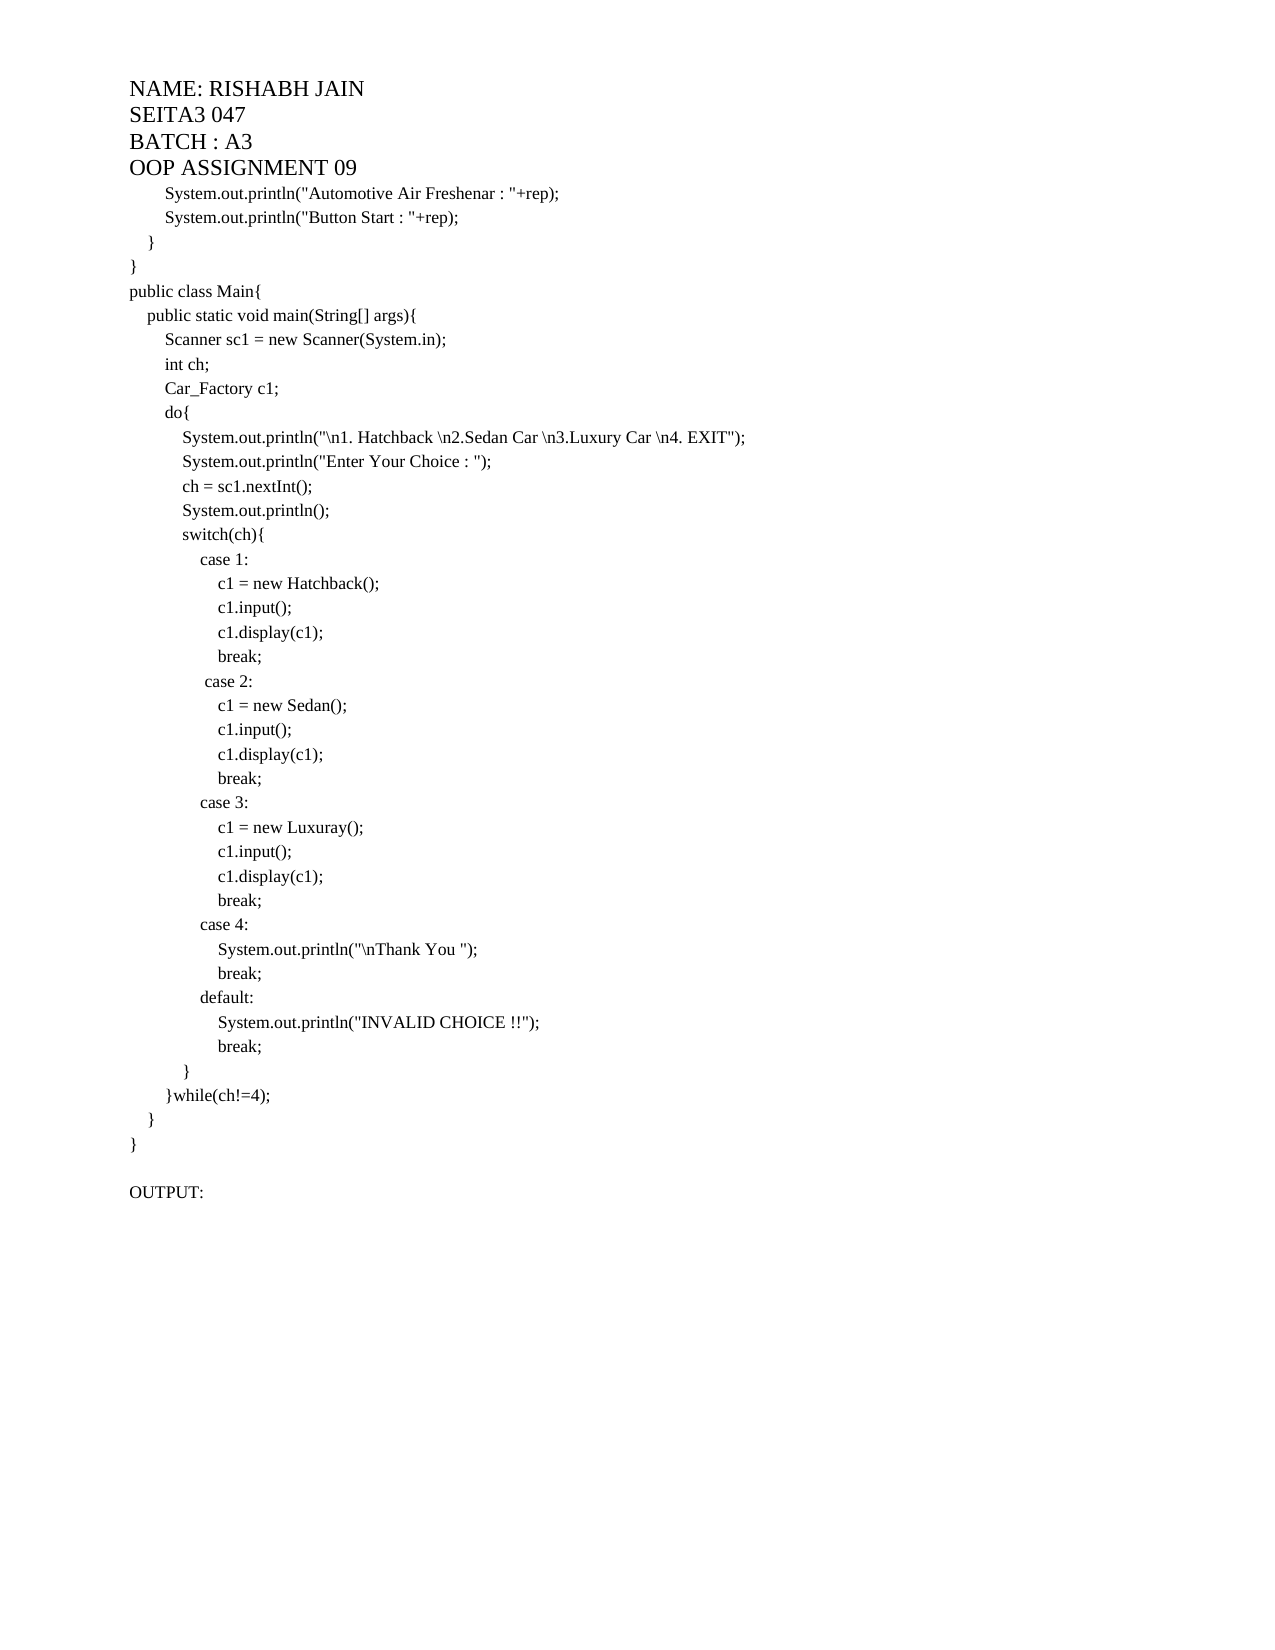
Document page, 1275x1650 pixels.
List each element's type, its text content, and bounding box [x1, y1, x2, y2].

text break; [129, 960, 1233, 984]
text do{ [129, 400, 1233, 424]
text System.out.println("Button Start : "+rep); [129, 205, 1233, 229]
text case 4: [129, 912, 1233, 936]
text c1.input(); [129, 717, 1233, 741]
text } [129, 1107, 1233, 1131]
text int ch; [129, 351, 1233, 375]
text break; [129, 643, 1233, 667]
text System.out.println("INVALID CHOICE !!"); [129, 1009, 1233, 1033]
text public class Main{ [129, 278, 1233, 302]
text System.out.println("Enter Your Choice : "); [129, 448, 1233, 472]
text System.out.println("\nThank You "); [129, 936, 1233, 960]
text } [129, 1058, 1233, 1082]
text c1 = new Hatchback(); [129, 570, 1233, 594]
text c1.input(); [129, 838, 1233, 862]
text System.out.println("\n1. Hatchback \n2.Sedan Car \n3.Luxury Car \n4. EXIT"); [129, 424, 1233, 448]
text c1.display(c1); [129, 619, 1233, 643]
text System.out.println("Automotive Air Freshenar : "+rep); [129, 180, 1233, 204]
text } [129, 1131, 1233, 1155]
text c1 = new Sedan(); [129, 692, 1233, 716]
text c1.display(c1); [129, 741, 1233, 765]
text OUTPUT: [129, 1180, 1233, 1204]
text ch = sc1.nextInt(); [129, 473, 1233, 497]
text } [129, 253, 1233, 277]
text c1 = new Luxuray(); [129, 814, 1233, 838]
text Car_Factory c1; [129, 375, 1233, 399]
text case 3: [129, 790, 1233, 814]
text break; [129, 1033, 1233, 1057]
text break; [129, 765, 1233, 789]
text switch(ch){ [129, 522, 1233, 546]
text public static void main(String[] args){ [129, 302, 1233, 326]
text default: [129, 985, 1233, 1009]
text c1.input(); [129, 595, 1233, 619]
text case 2: [129, 668, 1233, 692]
text }while(ch!=4); [129, 1082, 1233, 1106]
text } [129, 229, 1233, 253]
text Scanner sc1 = new Scanner(System.in); [129, 327, 1233, 351]
text break; [129, 887, 1233, 911]
text c1.display(c1); [129, 863, 1233, 887]
text System.out.println(); [129, 497, 1233, 521]
text case 1: [129, 546, 1233, 570]
